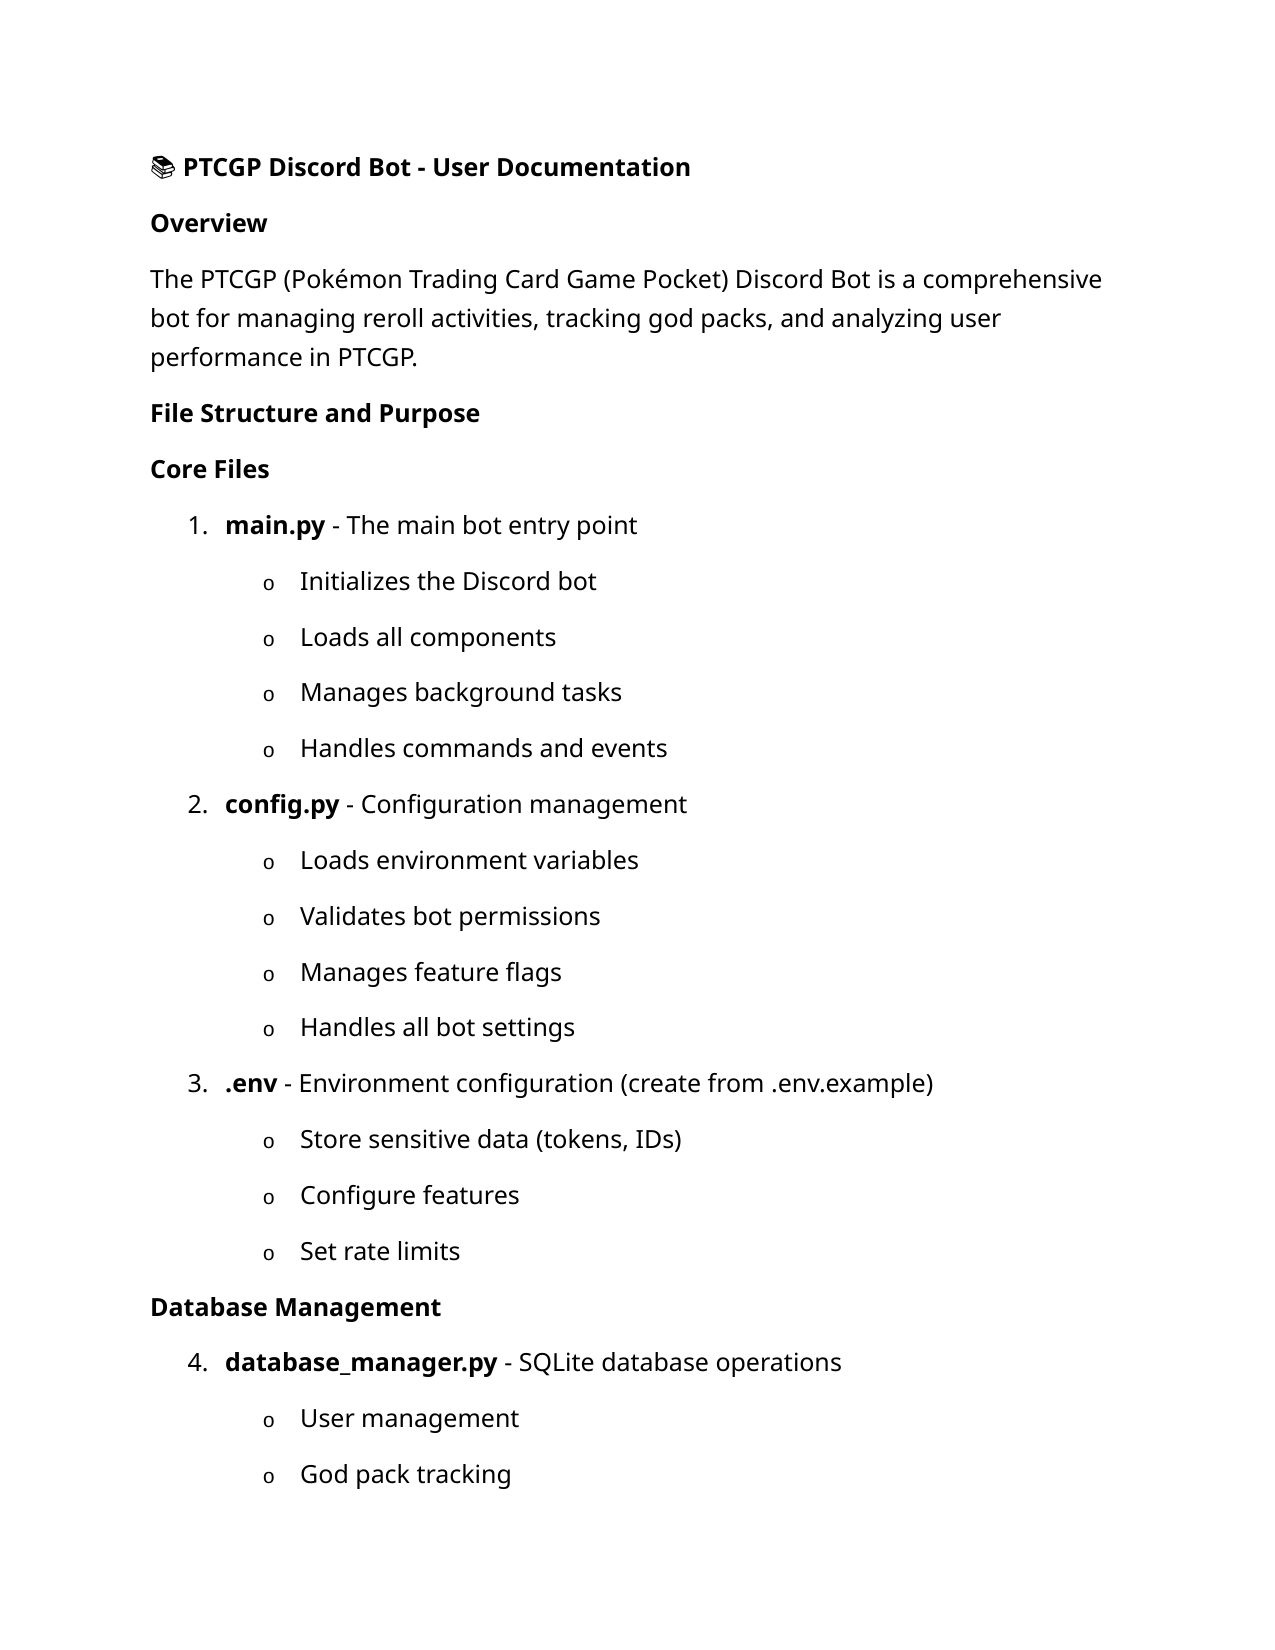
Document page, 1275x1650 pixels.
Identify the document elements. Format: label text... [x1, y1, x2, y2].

list main.py - The main bot entry point [187, 507, 1125, 542]
list Loads environment variables [262, 842, 1125, 877]
text File Structure and Purpose [150, 396, 1125, 430]
text 📚 PTCGP Discord Bot - User Documentation [150, 150, 1125, 184]
list database_manager.py - SQLite database operations [187, 1345, 1125, 1379]
text Database Management [150, 1289, 1125, 1323]
list .env - Environment configuration (create from .env.example) [187, 1066, 1125, 1100]
list Manages feature flags [262, 954, 1125, 988]
text Core Files [150, 452, 1125, 486]
list Validates bot permissions [262, 898, 1125, 932]
text Overview [150, 206, 1125, 240]
list Configure features [262, 1177, 1125, 1212]
text The PTCGP (Pokémon Trading Card Game Pocket) Discord Bot is a comprehensive bot for managing reroll activities, tracking god packs, and analyzing user performance in PTCGP. [150, 262, 1125, 374]
list Handles commands and events [262, 731, 1125, 765]
list Handles all bot settings [262, 1010, 1125, 1044]
list Store sensitive data (tokens, IDs) [262, 1122, 1125, 1156]
list Manages background tasks [262, 675, 1125, 709]
list Initializes the Discord bot [262, 563, 1125, 597]
list User management [262, 1401, 1125, 1435]
list Loads all components [262, 619, 1125, 653]
list config.py - Configuration management [187, 787, 1125, 821]
list Set rate limits [262, 1233, 1125, 1267]
list God pack tracking [262, 1457, 1125, 1491]
